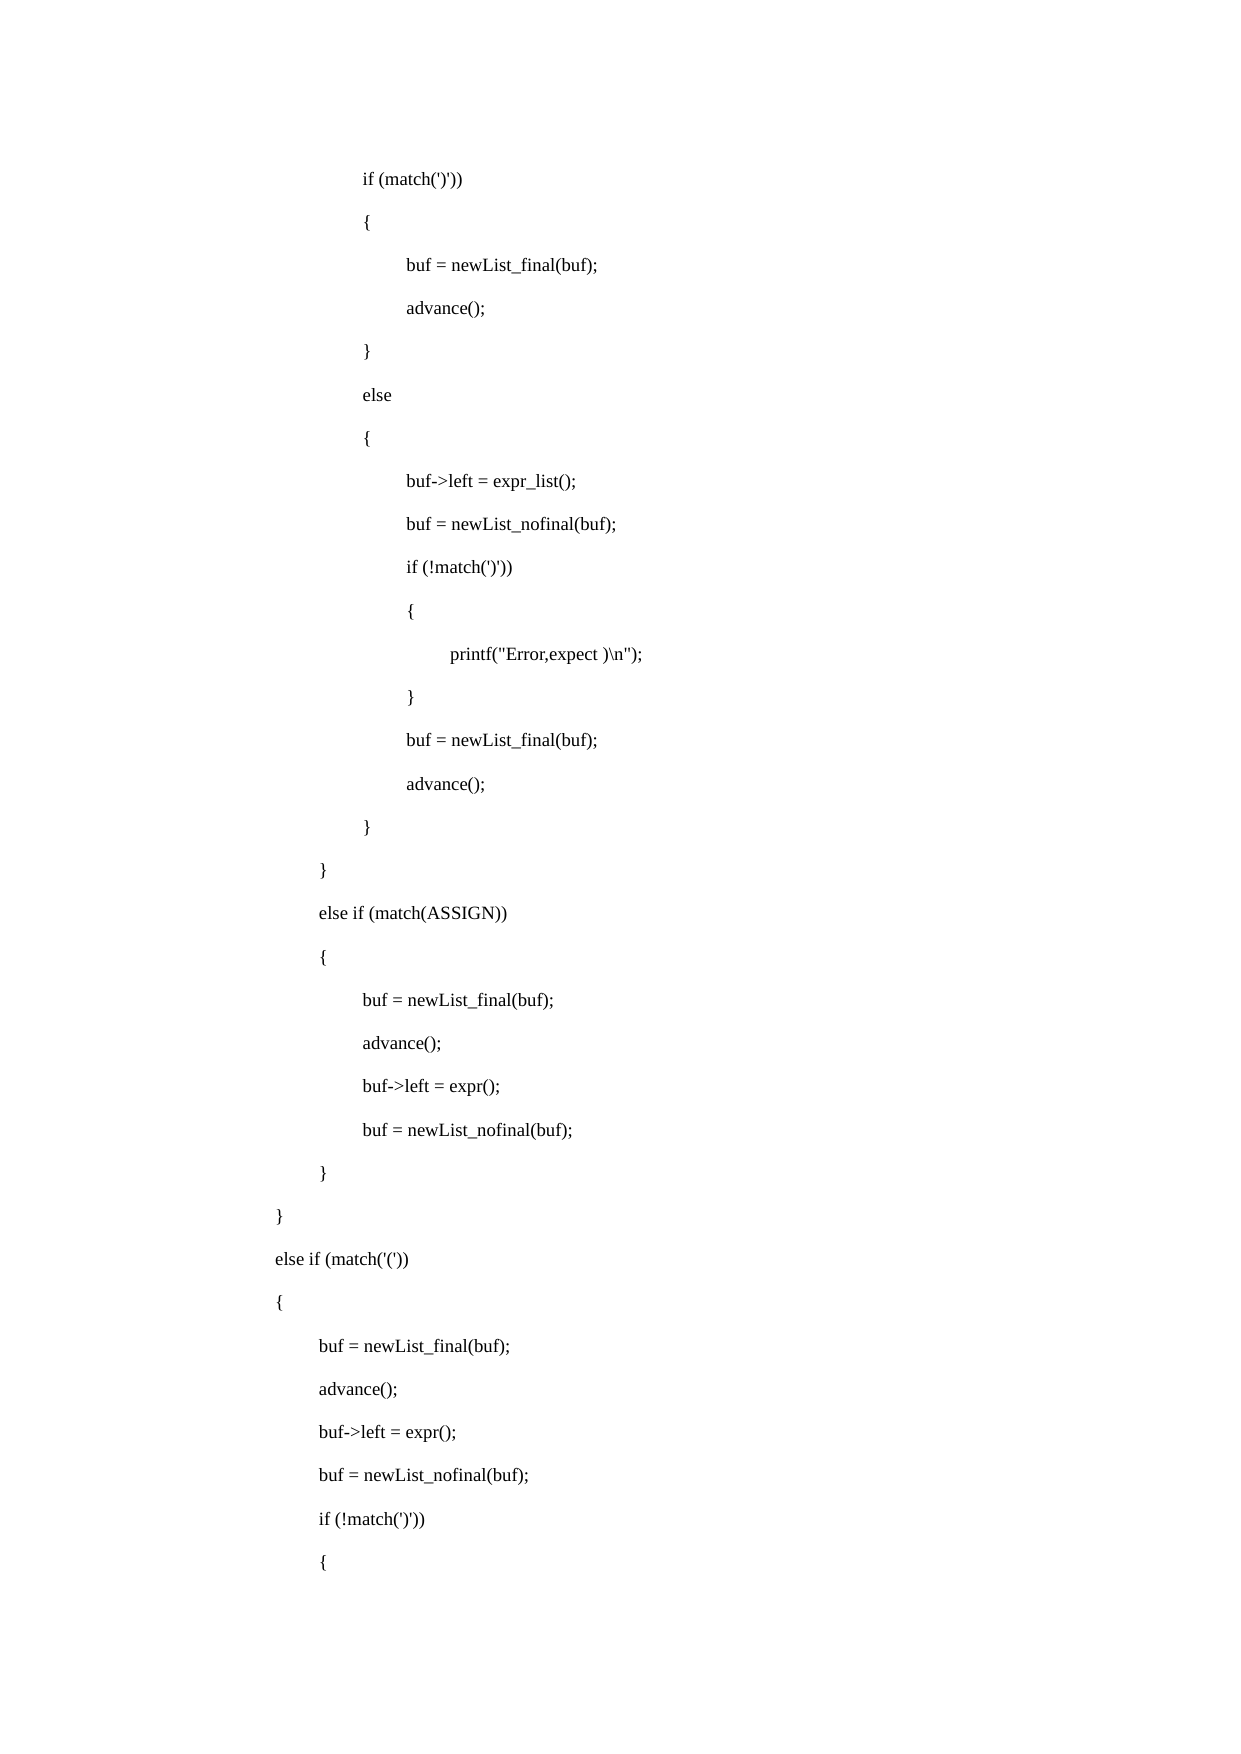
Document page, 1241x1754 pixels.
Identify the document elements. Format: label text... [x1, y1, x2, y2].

text } [237, 854, 1053, 886]
text else [237, 378, 1053, 411]
text } [237, 681, 1053, 713]
text { [237, 205, 1053, 238]
text printf("Error,expect )\n"); [237, 637, 1053, 670]
text advance(); [237, 1372, 1053, 1405]
text buf = newList_final(buf); [237, 248, 1053, 281]
text else if (match(ASSIGN)) [237, 897, 1053, 929]
text advance(); [237, 1027, 1053, 1059]
text buf = newList_nofinal(buf); [237, 1459, 1053, 1491]
text } [237, 1156, 1053, 1189]
text buf = newList_nofinal(buf); [237, 508, 1053, 540]
text { [237, 1286, 1053, 1318]
text } [237, 810, 1053, 843]
text { [237, 940, 1053, 973]
text buf = newList_final(buf); [237, 983, 1053, 1016]
text else if (match('(')) [237, 1243, 1053, 1275]
text buf->left = expr(); [237, 1416, 1053, 1448]
text advance(); [237, 767, 1053, 800]
text buf->left = expr(); [237, 1070, 1053, 1102]
text { [237, 1545, 1053, 1578]
text buf = newList_final(buf); [237, 724, 1053, 756]
text if (!match(')')) [237, 1502, 1053, 1534]
text } [237, 1199, 1053, 1232]
text if (match(')')) [237, 162, 1053, 194]
text advance(); [237, 292, 1053, 324]
text buf = newList_nofinal(buf); [237, 1113, 1053, 1146]
text { [237, 594, 1053, 627]
text { [237, 421, 1053, 454]
text buf = newList_final(buf); [237, 1329, 1053, 1362]
text buf->left = expr_list(); [237, 464, 1053, 497]
text } [237, 335, 1053, 367]
text if (!match(')')) [237, 551, 1053, 583]
